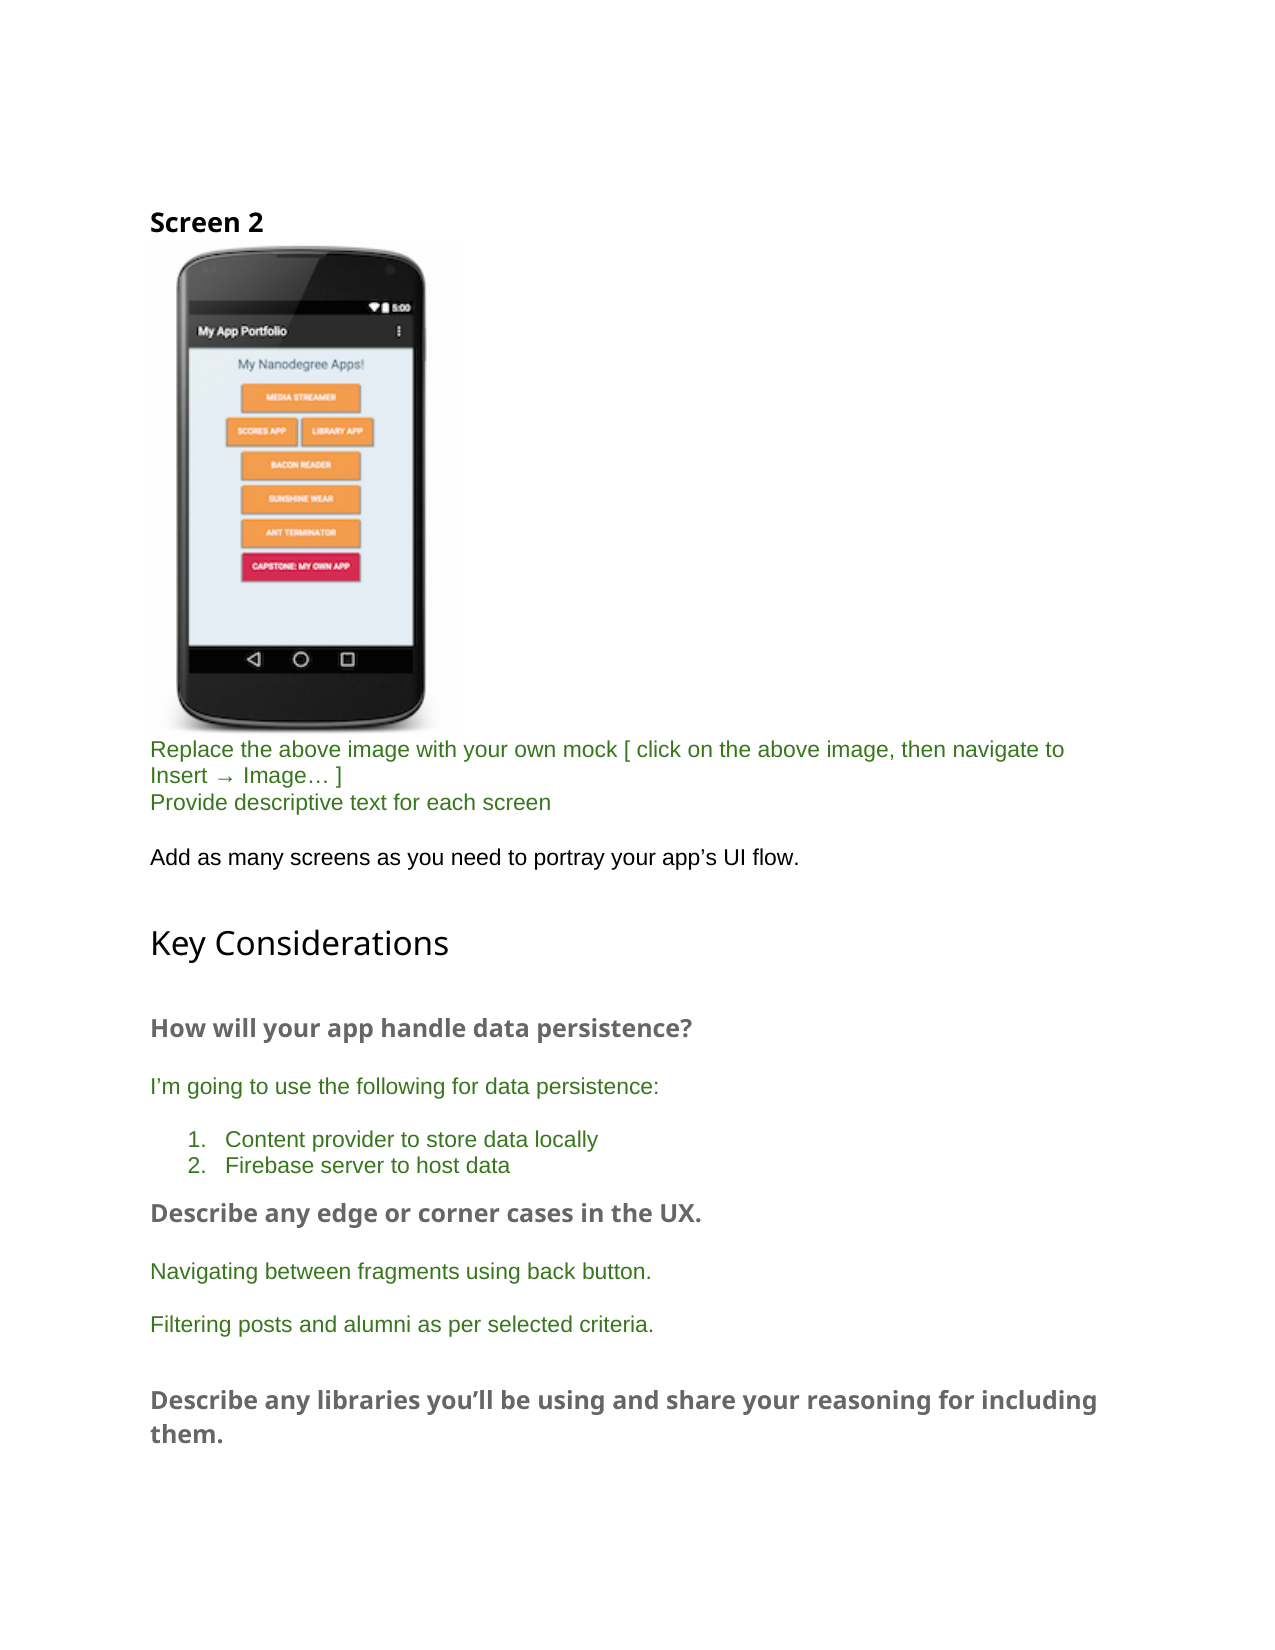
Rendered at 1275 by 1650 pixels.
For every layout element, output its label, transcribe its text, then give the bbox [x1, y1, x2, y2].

list Firebase server to host data [187, 1152, 1125, 1179]
text Replace the above image with your own mock [ click on the above image, then navigate to Insert → Image… ] [150, 736, 1125, 789]
text How will your app handle data persistence? [150, 1011, 1125, 1044]
text Filtering posts and alumni as per selected criteria. [150, 1311, 1125, 1337]
text Navigating between fragments using back button. [150, 1258, 1125, 1284]
text Describe any edge or corner cases in the UX. [150, 1195, 1125, 1229]
text Add as many screens as you need to portray your app’s UI flow. [150, 844, 1125, 870]
picture [150, 240, 463, 736]
text Describe any libraries you’ll be using and share your reasoning for including them. [150, 1383, 1125, 1451]
text Key Considerations [150, 920, 1125, 965]
text I’m going to use the following for data persistence: [150, 1073, 1125, 1100]
text Provide descriptive text for each screen [150, 789, 1125, 815]
list Content provider to store data locally [187, 1126, 1125, 1152]
text Screen 2 [150, 204, 1125, 241]
